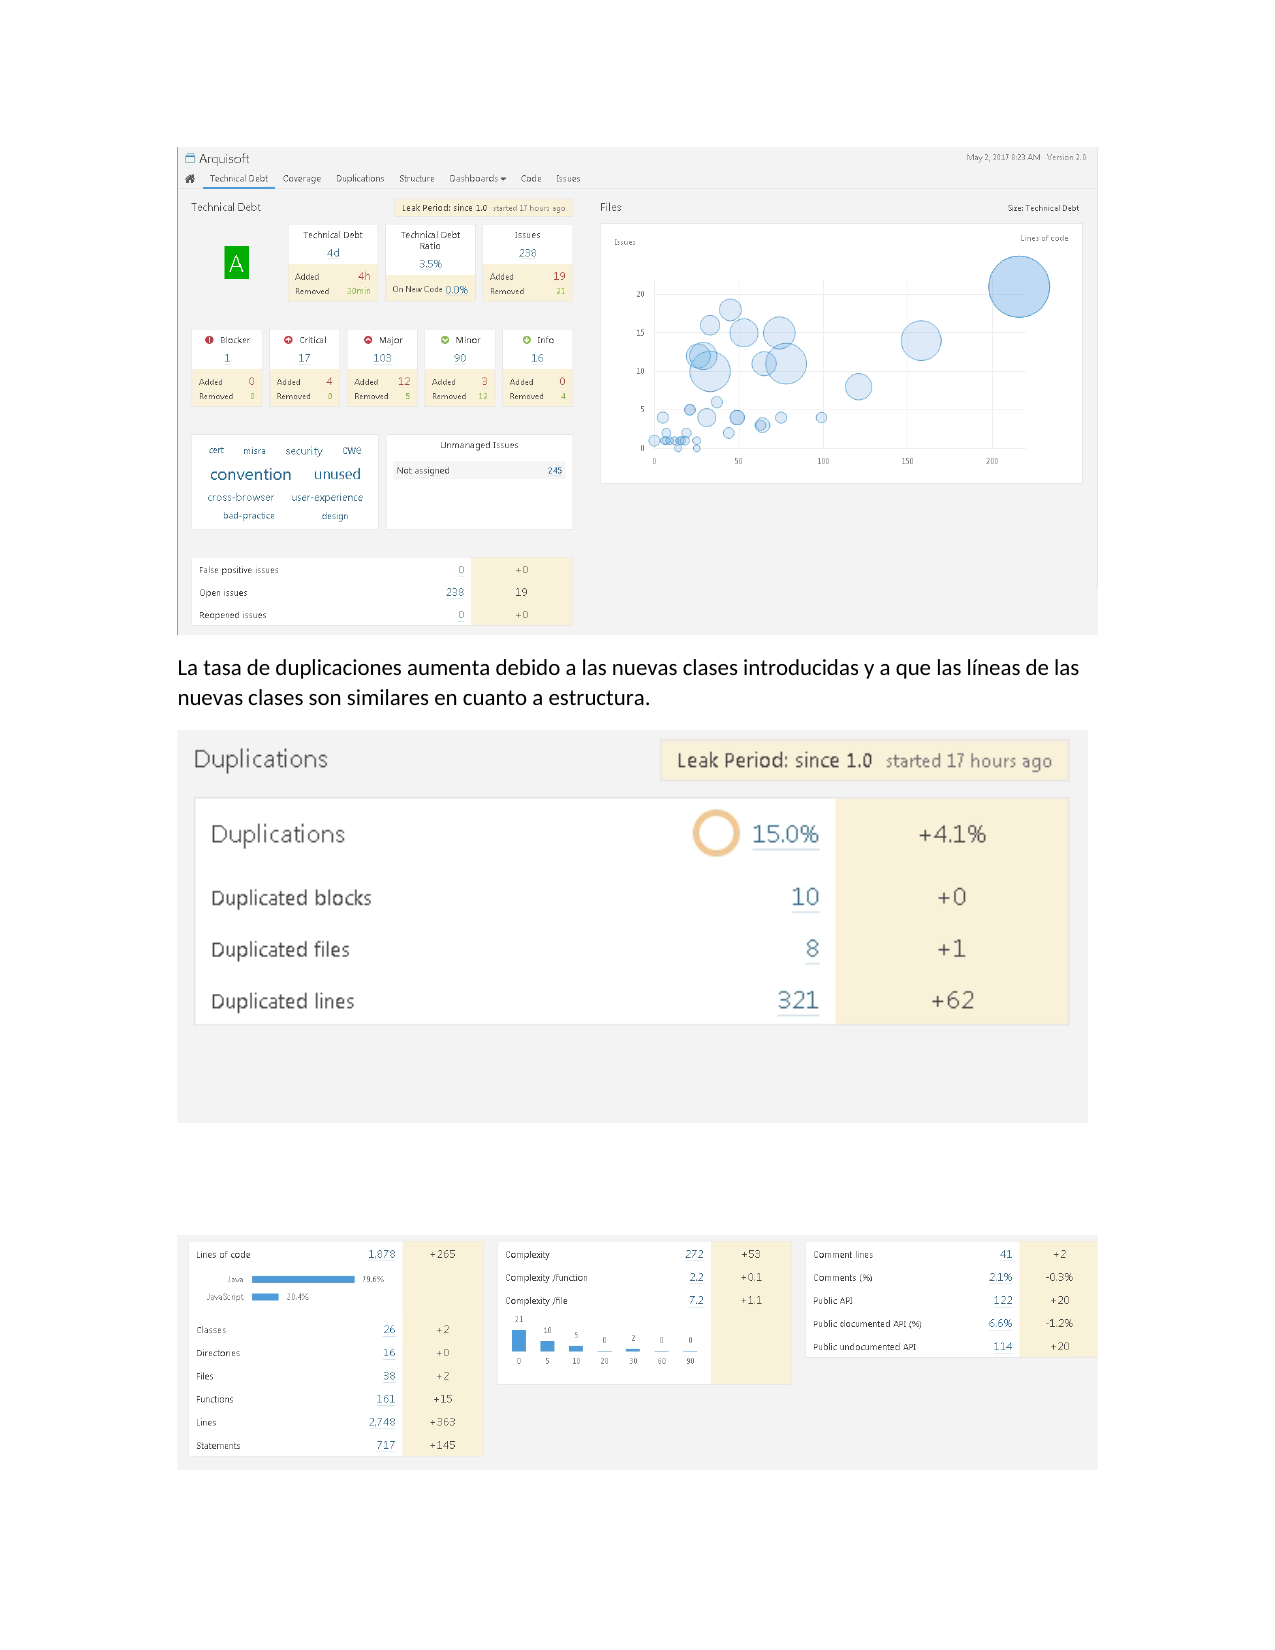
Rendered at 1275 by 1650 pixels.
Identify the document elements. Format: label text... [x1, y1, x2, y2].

text La tasa de duplicaciones aumenta debido a las nuevas clases introducidas y a que las líneas de las nuevas clases son similares en cuanto a estructura. [177, 653, 1098, 712]
picture [177, 147, 1098, 635]
picture [177, 730, 1089, 1123]
picture [177, 1235, 1098, 1470]
